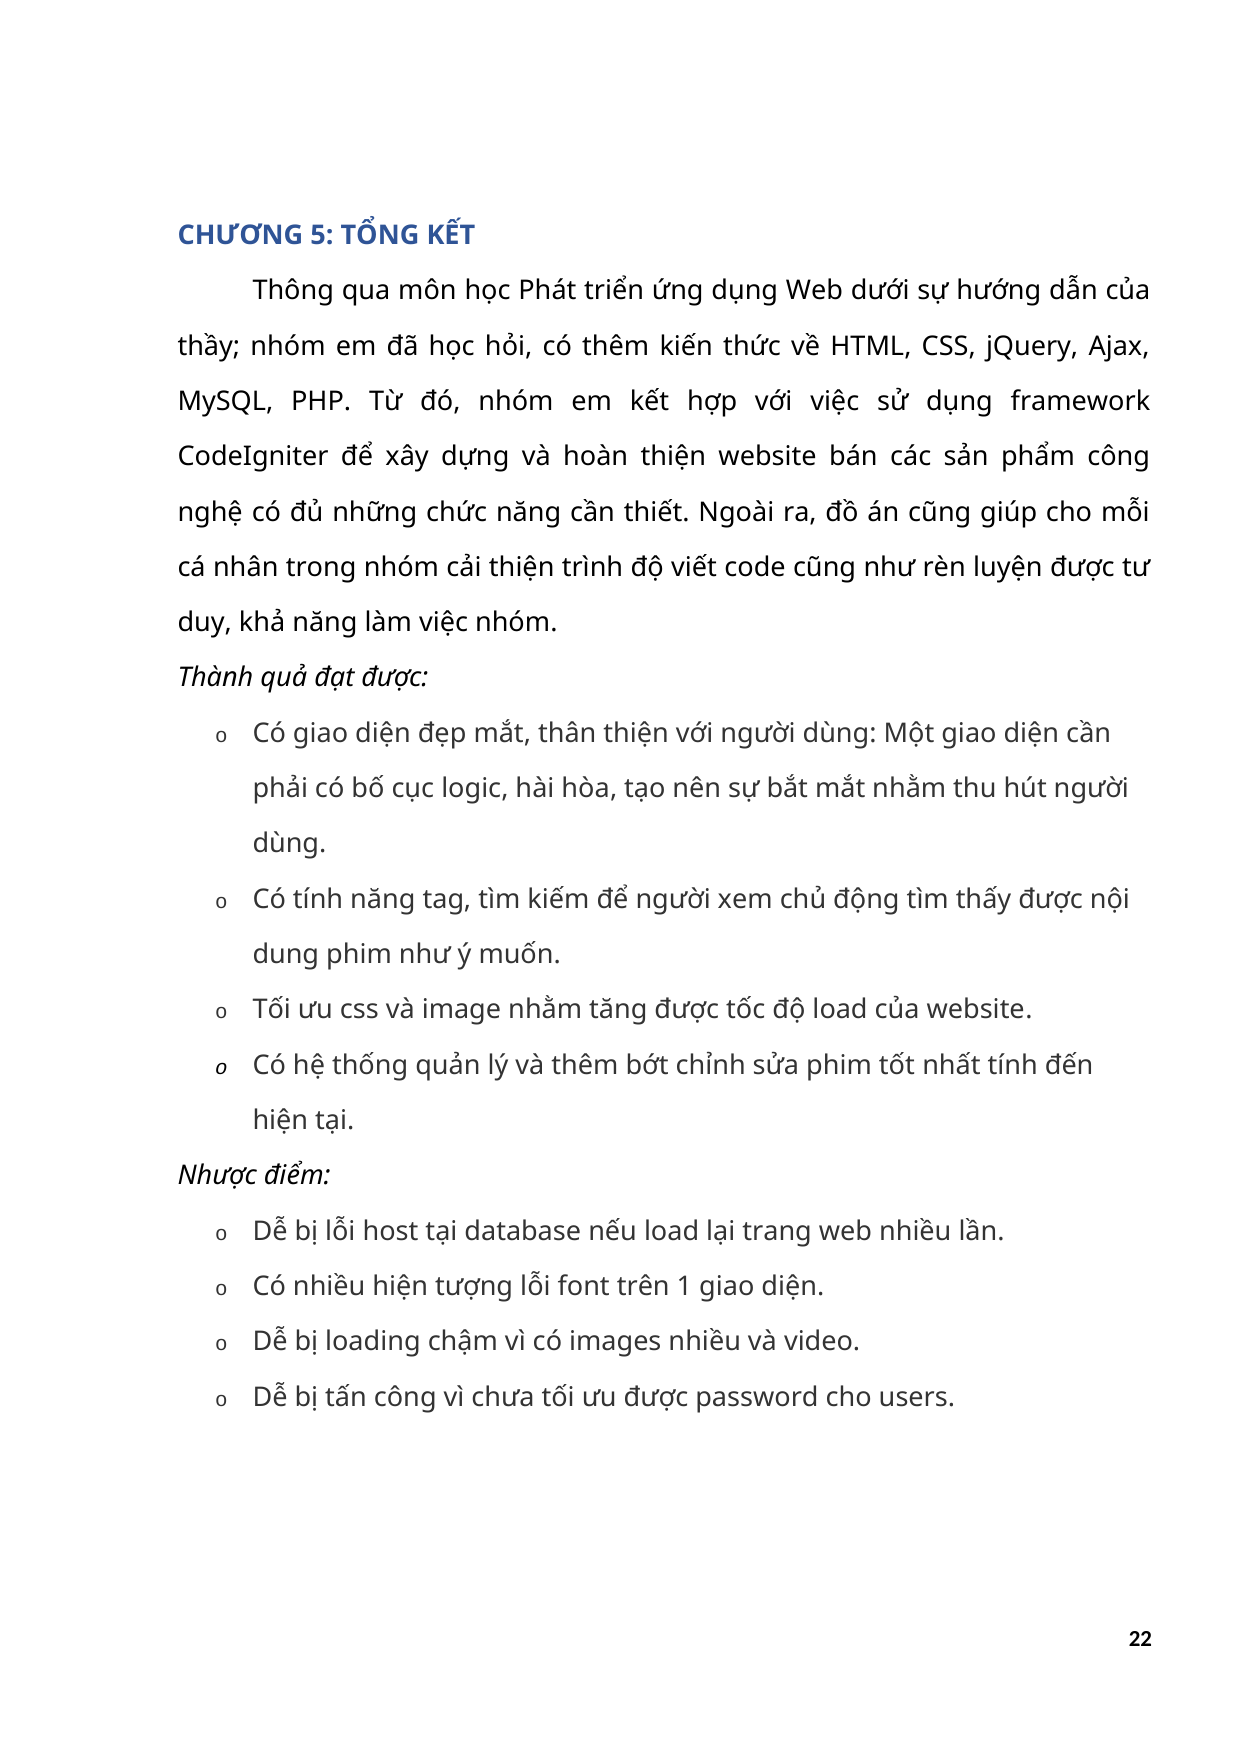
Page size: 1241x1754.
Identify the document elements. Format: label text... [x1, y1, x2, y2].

list Dễ bị lỗi host tại database nếu load lại trang web nhiều lần. [215, 1211, 1152, 1248]
list Có tính năng tag, tìm kiếm để người xem chủ động tìm thấy được nội dung phim như ý muốn. [215, 879, 1152, 971]
text Thành quả đạt được: [177, 658, 1152, 695]
subtitle CHƯƠNG 5: TỔNG KẾT [177, 215, 1152, 252]
list Dễ bị tấn công vì chưa tối ưu được password cho users. [215, 1377, 1152, 1414]
text Nhược điểm: [177, 1156, 1152, 1193]
text Thông qua môn học Phát triển ứng dụng Web dưới sự hướng dẫn của thầy; nhóm em đã học hỏi, có thêm kiến thức về HTML, CSS, jQuery, Ajax, MySQL, PHP. Từ đó, nhóm em kết hợp với việc sử dụng framework CodeIgniter để xây dựng và hoàn thiện website bán các sản phẩm công nghệ có đủ những chức năng cần thiết. Ngoài ra, đồ án cũng giúp cho mỗi cá nhân trong nhóm cải thiện trình độ viết code cũng như rèn luyện được tư duy, khả năng làm việc nhóm. [177, 271, 1152, 639]
list Dễ bị loading chậm vì có images nhiều và video. [215, 1322, 1152, 1358]
list Tối ưu css và image nhằm tăng được tốc độ load của website. [215, 990, 1152, 1027]
list Có nhiều hiện tượng lỗi font trên 1 giao diện. [215, 1266, 1152, 1303]
list Có hệ thống quản lý và thêm bớt chỉnh sửa phim tốt nhất tính đến hiện tại. [215, 1045, 1152, 1137]
list Có giao diện đẹp mắt, thân thiện với người dùng: Một giao diện cần phải có bố cục logic, hài hòa, tạo nên sự bắt mắt nhằm thu hút người dùng. [215, 713, 1152, 861]
